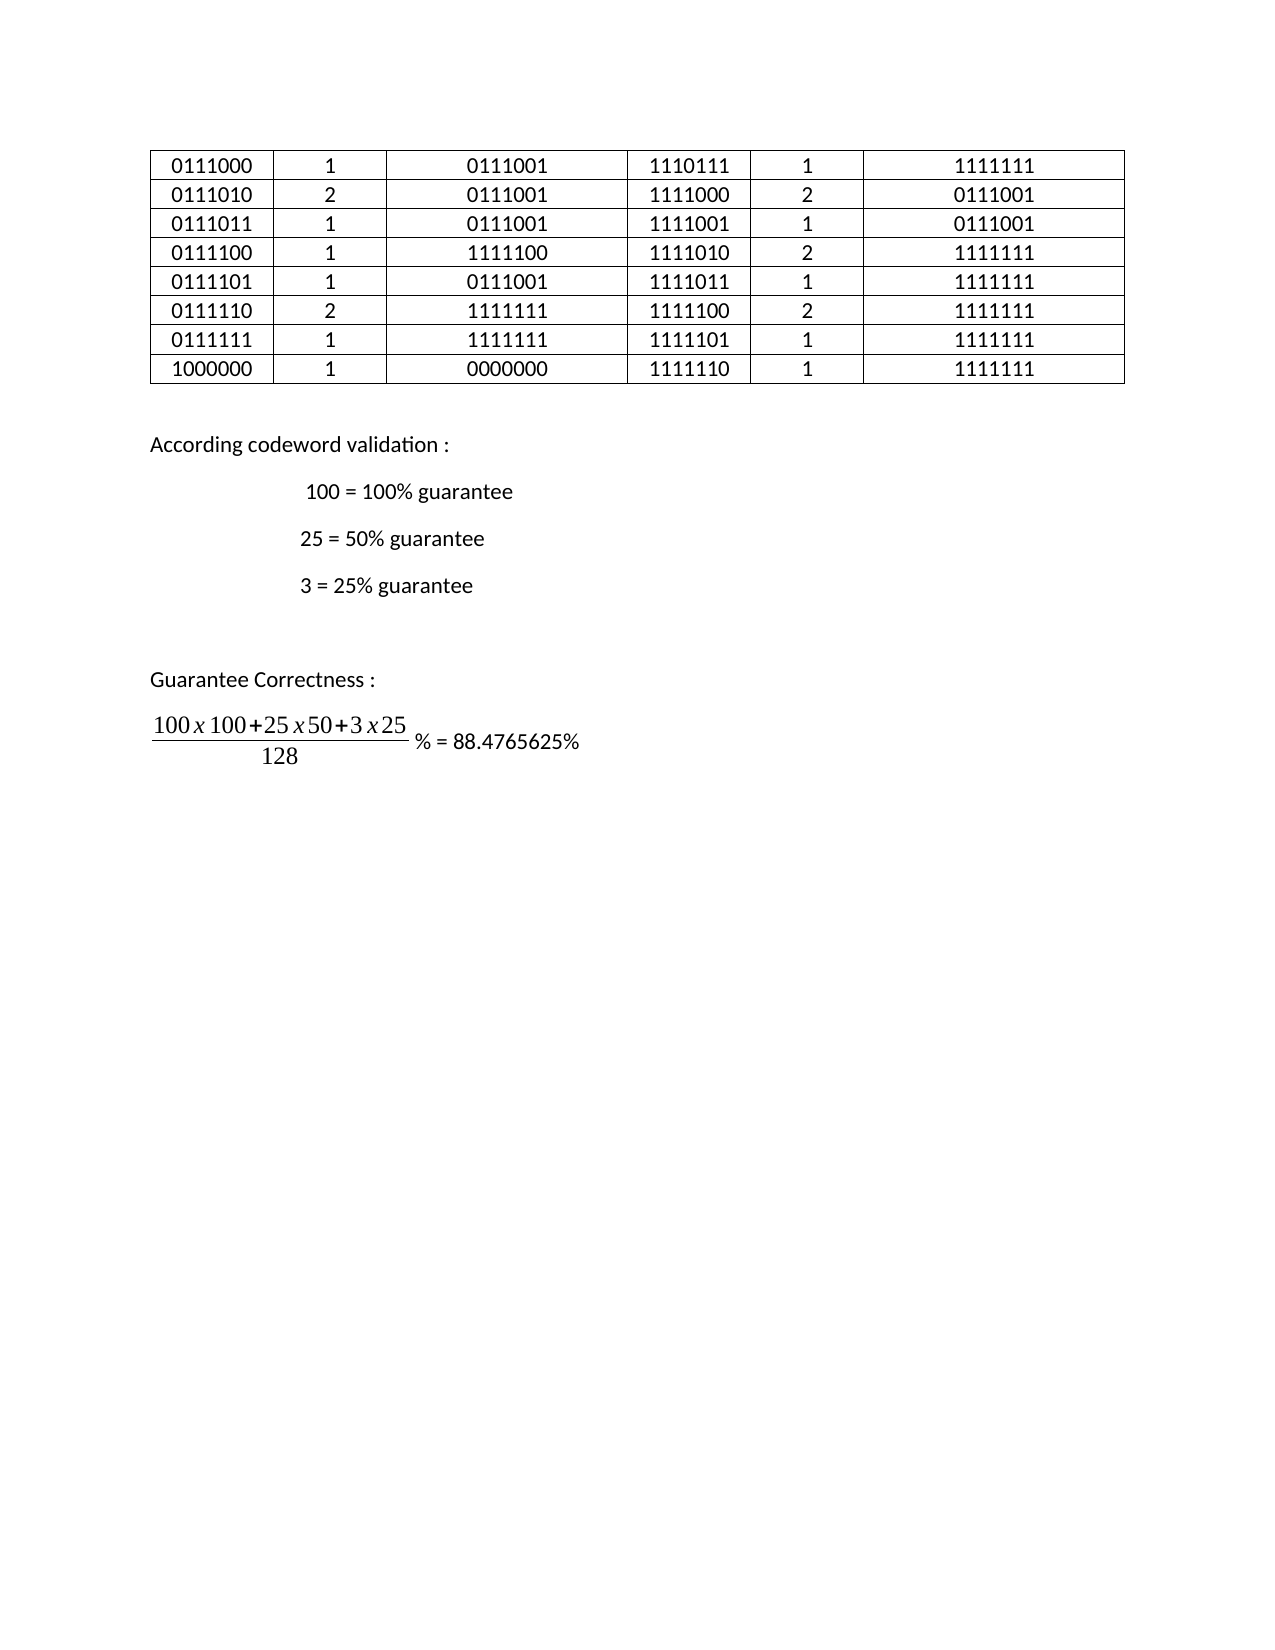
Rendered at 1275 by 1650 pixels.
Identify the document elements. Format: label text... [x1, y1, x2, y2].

table_cell 1 [274, 238, 386, 266]
table_cell 1 [751, 325, 863, 353]
table_cell 0111001 [387, 180, 627, 208]
table_cell 1 [274, 267, 386, 295]
table_cell 2 [751, 180, 863, 208]
table_cell 0111011 [151, 209, 273, 237]
table_cell 1 [274, 209, 386, 237]
table_cell 1111011 [628, 267, 750, 295]
table_cell 1 [274, 325, 386, 353]
table_cell 1 [751, 355, 863, 382]
table_cell 0111001 [387, 209, 627, 237]
text % = 88.4765625% [150, 712, 1125, 771]
table_cell 1 [751, 267, 863, 295]
table_cell 0111110 [151, 296, 273, 324]
table_cell 0111101 [151, 267, 273, 295]
table_cell 0111111 [151, 325, 273, 353]
table_cell 1 [274, 151, 386, 179]
table_cell 1111111 [864, 325, 1124, 353]
table_cell 2 [751, 238, 863, 266]
table_cell 0111001 [864, 209, 1124, 237]
text 100 = 100% guarantee [150, 477, 1125, 505]
table_cell 0111000 [151, 151, 273, 179]
text 25 = 50% guarantee [150, 524, 1125, 552]
table_cell 0111100 [151, 238, 273, 266]
table_cell 1111110 [628, 355, 750, 382]
table_cell 1000000 [151, 355, 273, 382]
table_cell 1111100 [387, 238, 627, 266]
table_cell 1111100 [628, 296, 750, 324]
text According codeword validation : [150, 430, 1125, 458]
table_cell 0111001 [387, 267, 627, 295]
table_cell 0111001 [387, 151, 627, 179]
text Guarantee Correctness : [150, 665, 1125, 693]
table_cell 0111010 [151, 180, 273, 208]
table_cell 1111111 [864, 238, 1124, 266]
table_cell 1111101 [628, 325, 750, 353]
text 3 = 25% guarantee [150, 571, 1125, 599]
table_cell 1 [751, 209, 863, 237]
table_cell 0000000 [387, 355, 627, 382]
table_cell 1111111 [864, 355, 1124, 382]
table_cell 1111111 [387, 296, 627, 324]
table_cell 1110111 [628, 151, 750, 179]
table_cell 2 [274, 296, 386, 324]
table_cell 1111111 [864, 296, 1124, 324]
table_cell 2 [274, 180, 386, 208]
table_cell 0111001 [864, 180, 1124, 208]
table_cell 1 [751, 151, 863, 179]
table_cell 1111010 [628, 238, 750, 266]
table_cell 1111111 [387, 325, 627, 353]
table_cell 1 [274, 355, 386, 382]
table_cell 1111111 [864, 267, 1124, 295]
table_cell 2 [751, 296, 863, 324]
table_cell 1111111 [864, 151, 1124, 179]
table_cell 1111000 [628, 180, 750, 208]
table_cell 1111001 [628, 209, 750, 237]
